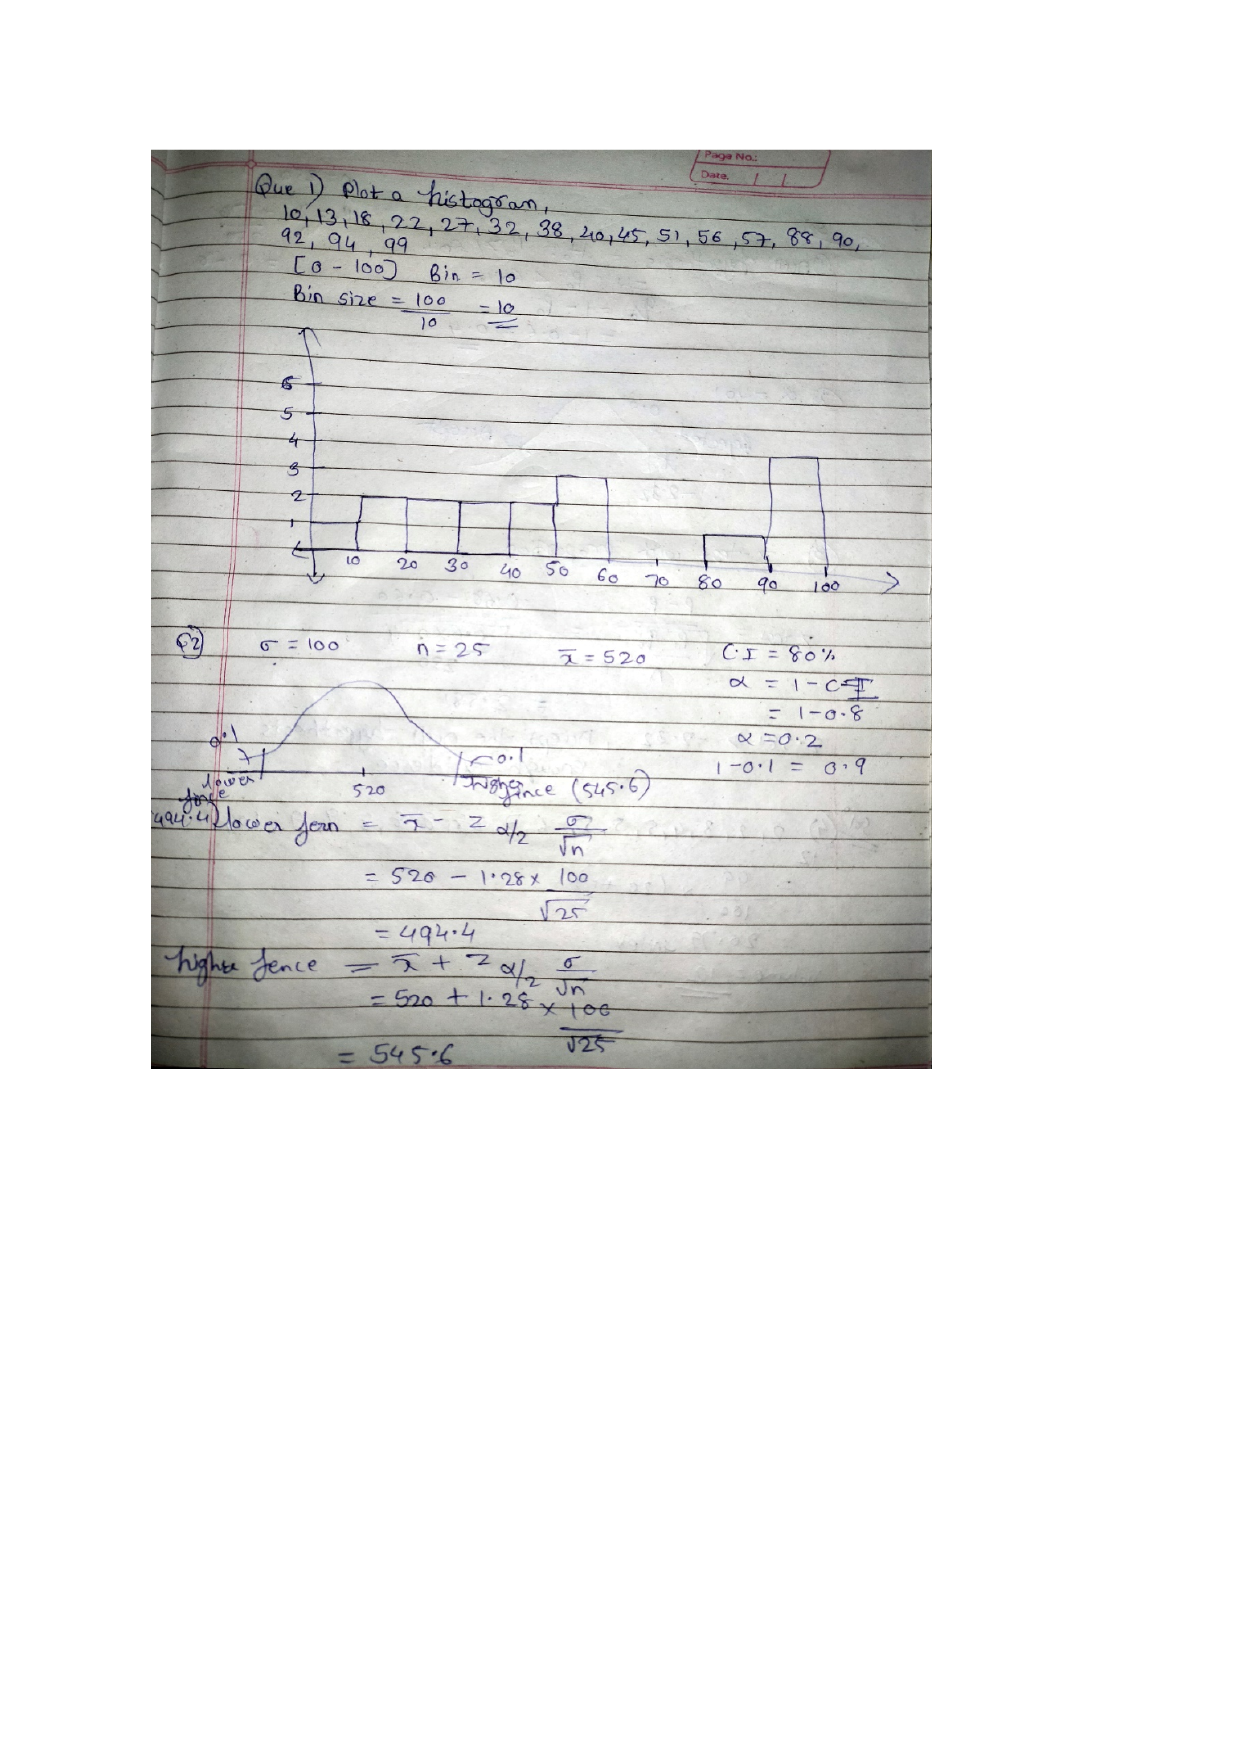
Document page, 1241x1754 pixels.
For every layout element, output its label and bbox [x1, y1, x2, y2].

picture [151, 150, 932, 1068]
